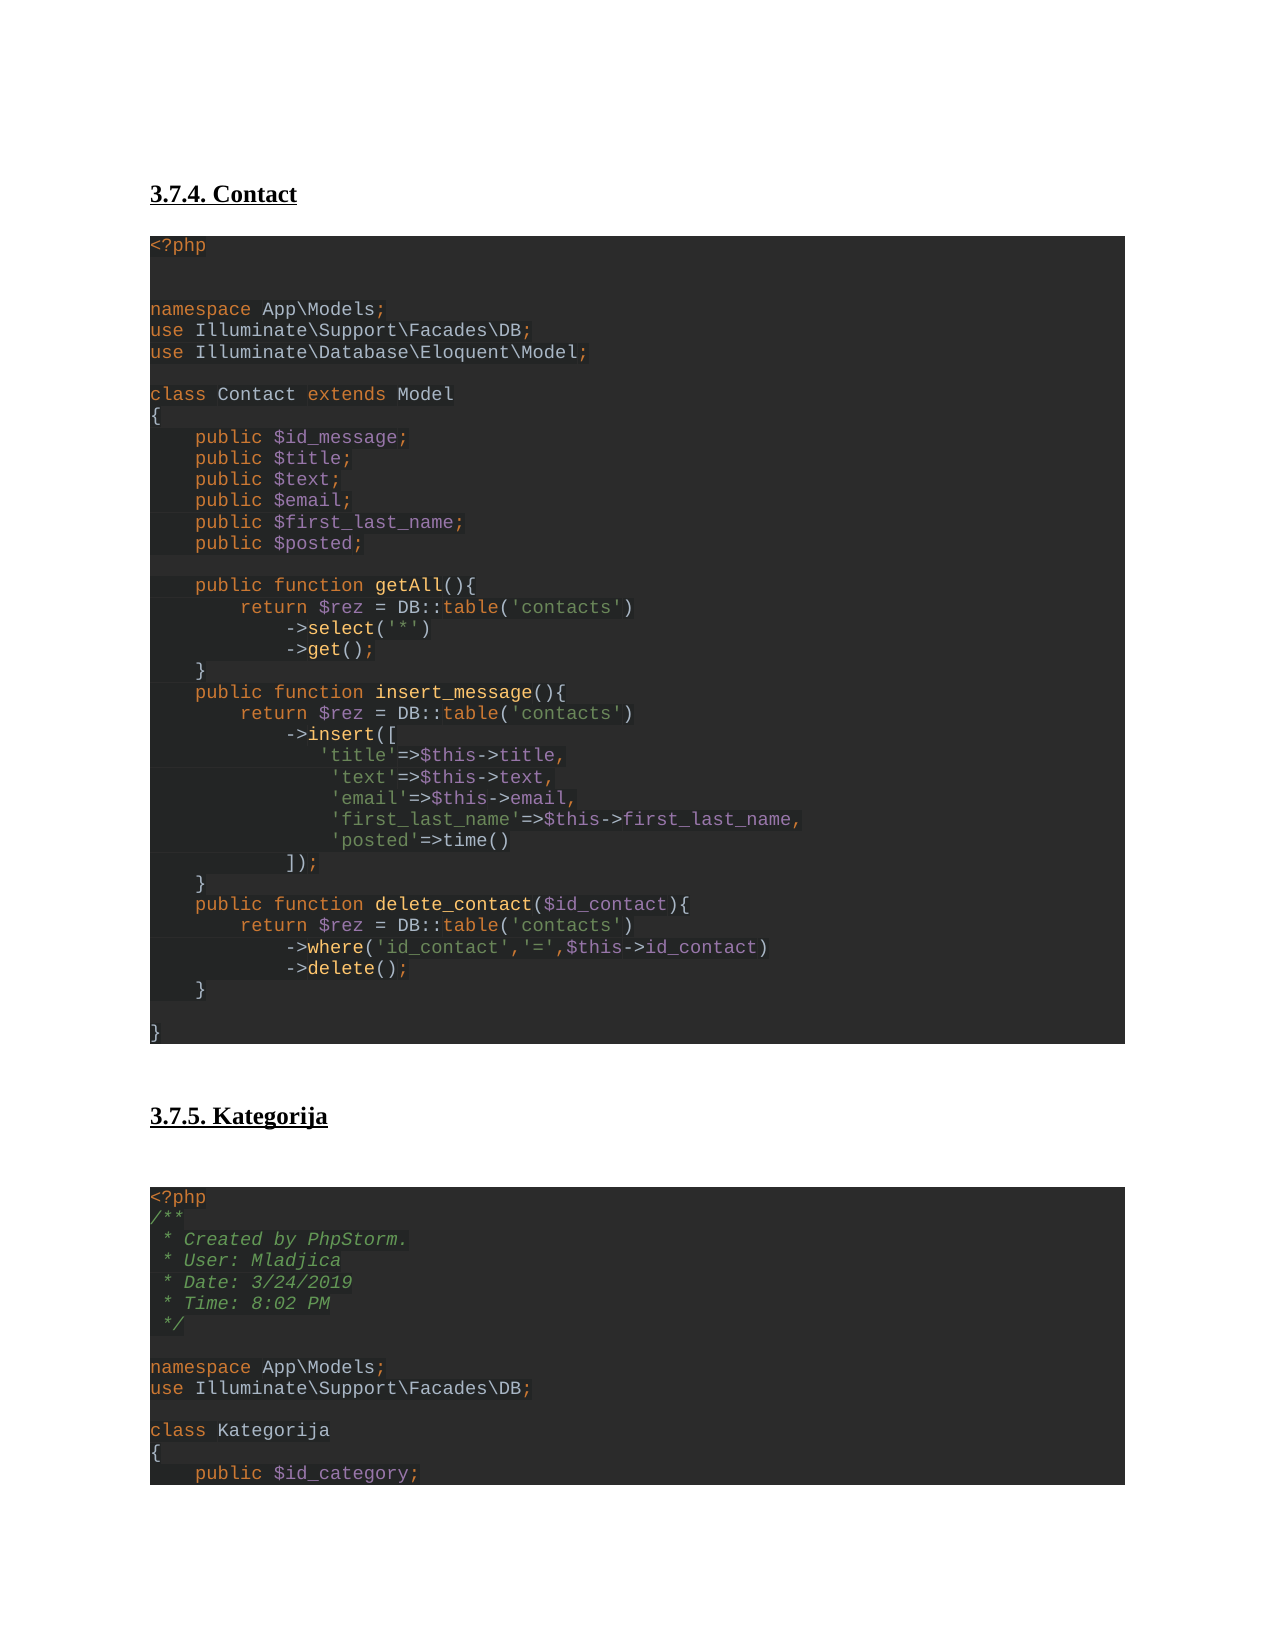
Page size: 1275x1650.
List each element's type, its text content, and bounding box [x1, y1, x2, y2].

text 3.7.4. Contact [150, 179, 1125, 207]
text <?php namespace App\Models; use Illuminate\Support\Facades\DB; use Illuminate\Database\Eloquent\Model; class Contact extends Model { public $id_message; public $title; public $text; public $email; public $first_last_name; public $posted; public function getAll(){ return $rez = DB::table('contacts') ->select('*') ->get(); } public function insert_message(){ return $rez = DB::table('contacts') ->insert([ 'title'=>$this->title, 'text'=>$this->text, 'email'=>$this->email, 'first_last_name'=>$this->first_last_name, 'posted'=>time() ]); } public function delete_contact($id_contact){ return $rez = DB::table('contacts') ->where('id_contact','=',$this->id_contact) ->delete(); } } [150, 236, 1125, 1044]
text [150, 1187, 1125, 1485]
text 3.7.5. Kategorija [150, 1101, 1125, 1130]
